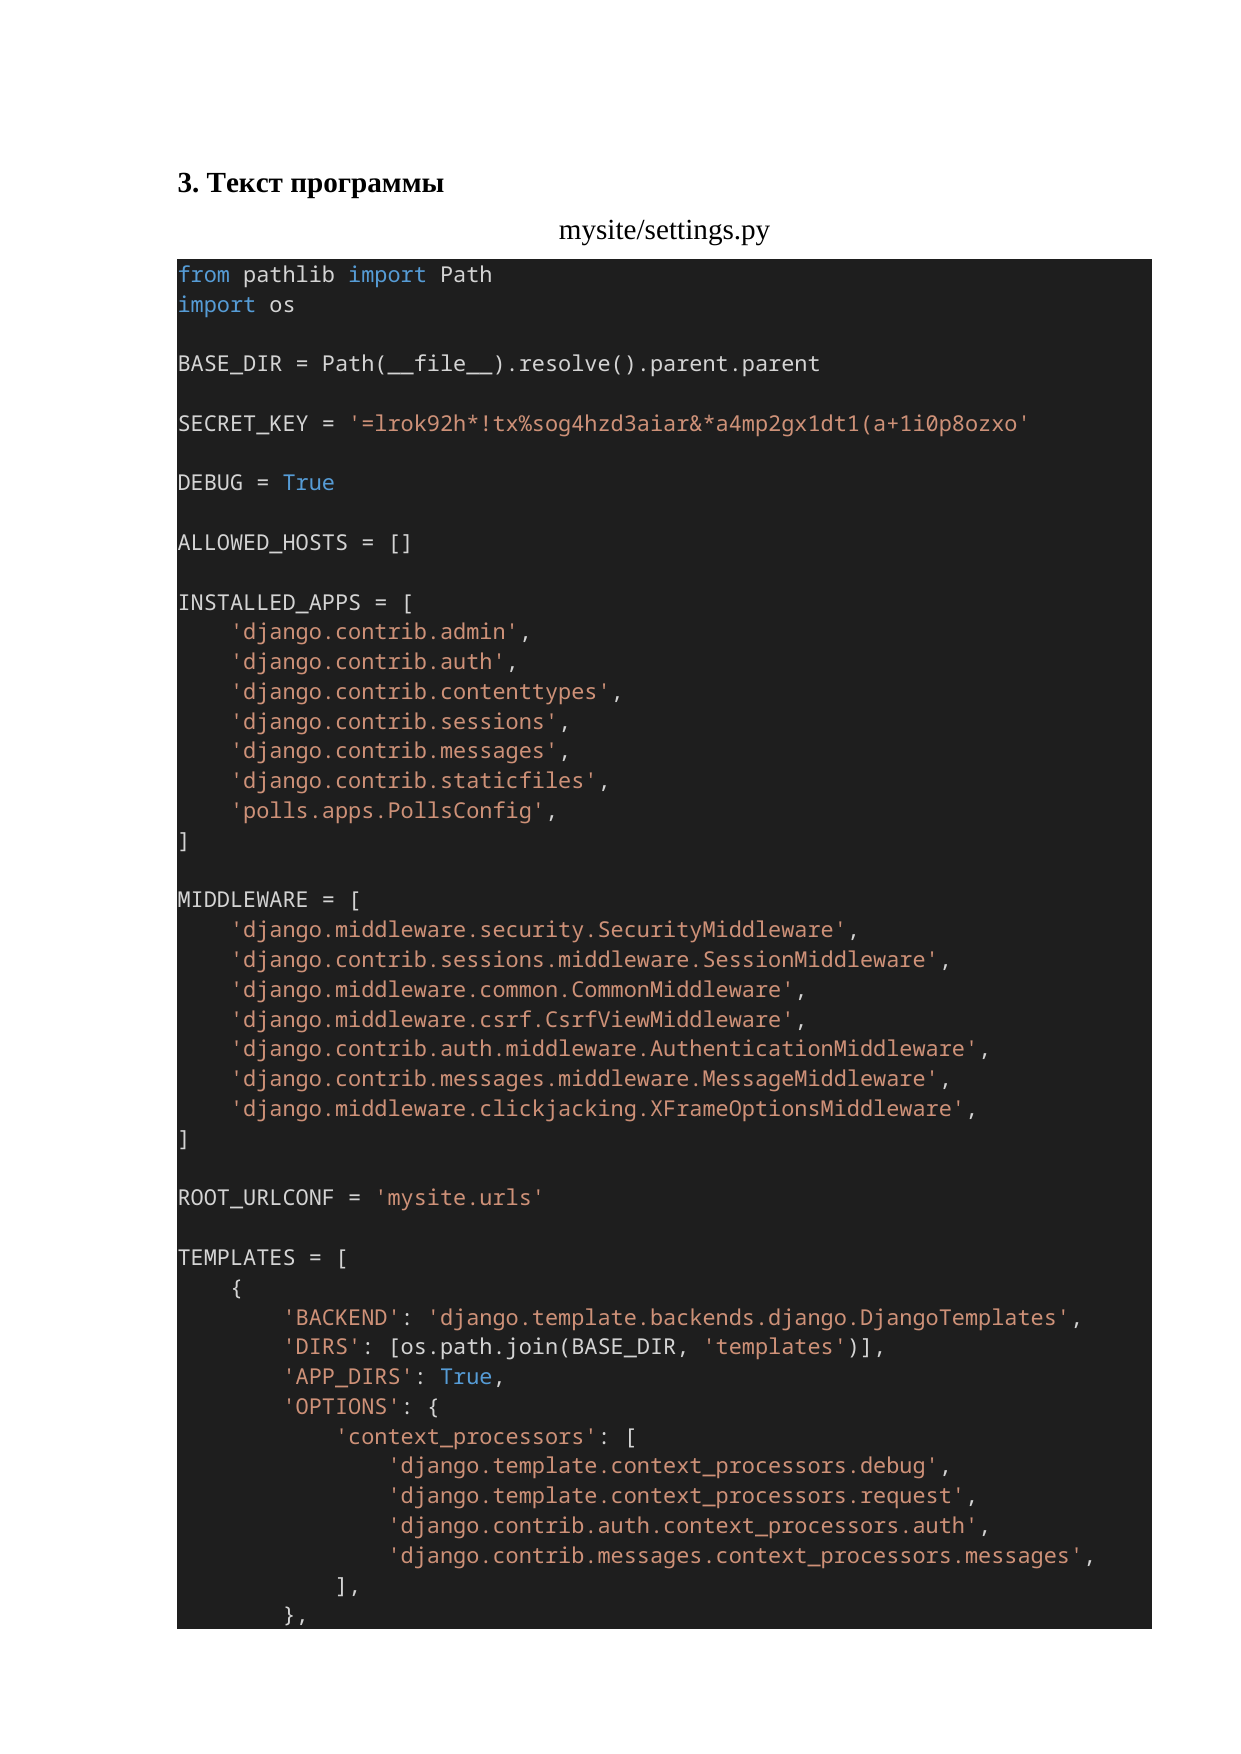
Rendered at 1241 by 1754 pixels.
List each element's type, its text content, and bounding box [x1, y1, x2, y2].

text ALLOWED_HOSTS = [] [177, 527, 1152, 557]
text }, [177, 1599, 1152, 1629]
text 'django.template.context_processors.debug', [177, 1450, 1152, 1480]
text 'django.contrib.contenttypes', [177, 676, 1152, 706]
text 'django.contrib.auth', [177, 646, 1152, 676]
text 'django.contrib.messages.middleware.MessageMiddleware', [177, 1063, 1152, 1093]
text 'django.contrib.messages', [177, 735, 1152, 765]
text from pathlib import Path [177, 259, 1152, 288]
text MIDDLEWARE = [ [177, 884, 1152, 914]
text 'django.contrib.sessions.middleware.SessionMiddleware', [177, 944, 1152, 974]
text SECRET_KEY = '=lrok92h*!tx%sog4hzd3aiar&*a4mp2gx1dt1(a+1i0p8ozxo' [177, 408, 1152, 437]
text { [177, 1272, 1152, 1301]
text 'django.contrib.staticfiles', [177, 765, 1152, 795]
text 'django.middleware.common.CommonMiddleware', [177, 974, 1152, 1003]
text 'django.contrib.messages.context_processors.messages', [177, 1540, 1152, 1569]
text 'polls.apps.PollsConfig', [177, 795, 1152, 825]
text INSTALLED_APPS = [ [177, 586, 1152, 616]
text 'OPTIONS': { [177, 1391, 1152, 1421]
text ] [177, 1123, 1152, 1152]
text ] [177, 825, 1152, 854]
text import os [177, 288, 1152, 318]
text DEBUG = True [177, 467, 1152, 497]
text 3. Текст программы [177, 165, 1152, 198]
text mysite/settings.py [177, 212, 1152, 245]
text ROOT_URLCONF = 'mysite.urls' [177, 1182, 1152, 1212]
text 'DIRS': [os.path.join(BASE_DIR, 'templates')], [177, 1331, 1152, 1361]
text 'APP_DIRS': True, [177, 1361, 1152, 1391]
text ], [177, 1569, 1152, 1599]
text 'BACKEND': 'django.template.backends.django.DjangoTemplates', [177, 1301, 1152, 1331]
text BASE_DIR = Path(__file__).resolve().parent.parent [177, 348, 1152, 378]
text 'django.middleware.csrf.CsrfViewMiddleware', [177, 1003, 1152, 1033]
text 'django.middleware.security.SecurityMiddleware', [177, 914, 1152, 944]
text 'django.contrib.sessions', [177, 706, 1152, 735]
text 'django.contrib.admin', [177, 616, 1152, 646]
text 'django.contrib.auth.context_processors.auth', [177, 1510, 1152, 1540]
text 'context_processors': [ [177, 1421, 1152, 1450]
text 'django.template.context_processors.request', [177, 1480, 1152, 1510]
text 'django.middleware.clickjacking.XFrameOptionsMiddleware', [177, 1093, 1152, 1123]
text 'django.contrib.auth.middleware.AuthenticationMiddleware', [177, 1033, 1152, 1063]
text TEMPLATES = [ [177, 1242, 1152, 1272]
